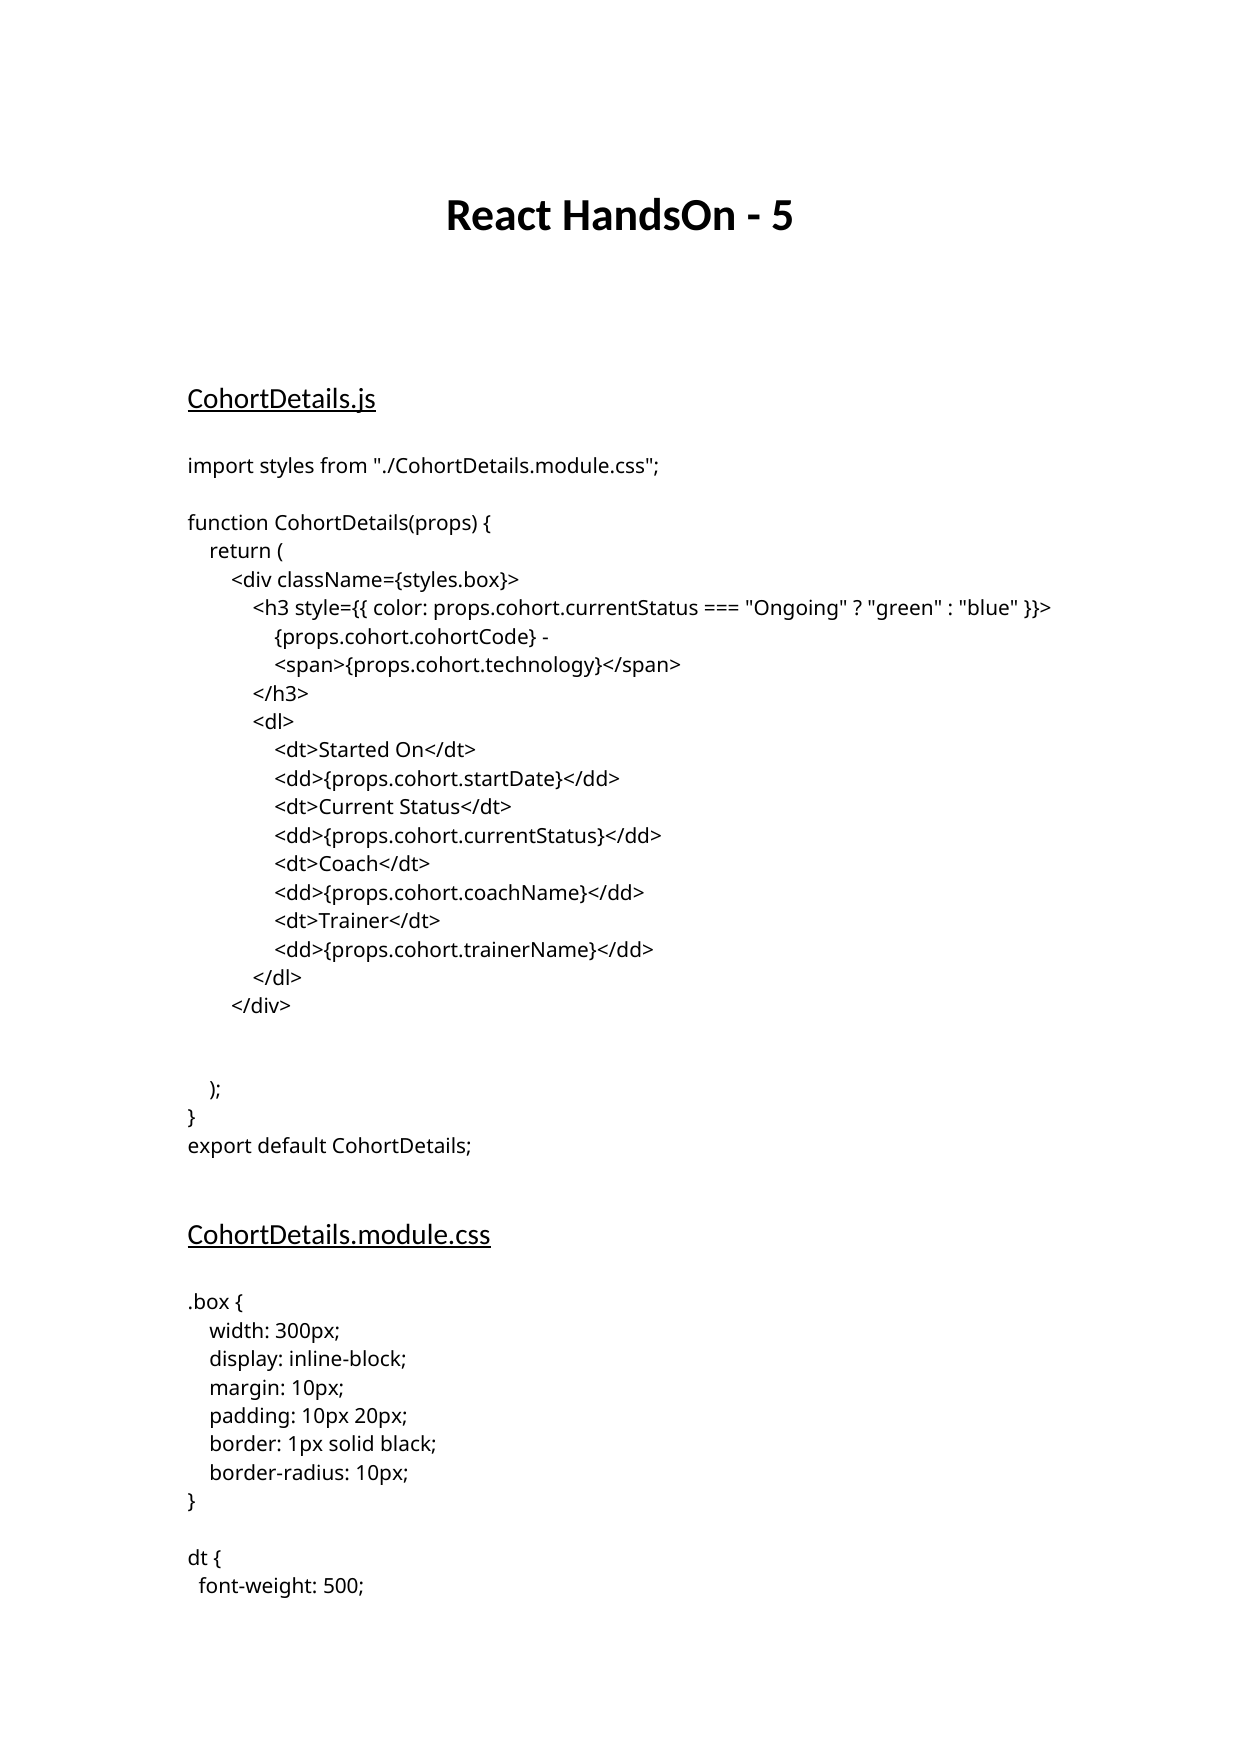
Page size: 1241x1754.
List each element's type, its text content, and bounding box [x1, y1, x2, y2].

text </h3> [187, 679, 1053, 707]
text <dd>{props.cohort.startDate}</dd> [187, 764, 1053, 792]
text <dd>{props.cohort.currentStatus}</dd> [187, 821, 1053, 849]
text <dt>Trainer</dt> [187, 906, 1053, 935]
text margin: 10px; [187, 1373, 1053, 1401]
text ); [187, 1074, 1053, 1102]
text padding: 10px 20px; [187, 1401, 1053, 1429]
text <dl> [187, 707, 1053, 736]
text border-radius: 10px; [187, 1458, 1053, 1486]
text <dt>Coach</dt> [187, 849, 1053, 878]
text } [187, 1486, 1053, 1515]
text display: inline-block; [187, 1344, 1053, 1373]
subtitle React HandsOn - 5 [187, 185, 1053, 241]
text font-weight: 500; [187, 1572, 1053, 1600]
text <dt>Started On</dt> [187, 736, 1053, 764]
text <dd>{props.cohort.trainerName}</dd> [187, 935, 1053, 963]
text <span>{props.cohort.technology}</span> [187, 650, 1053, 679]
text <dd>{props.cohort.coachName}</dd> [187, 878, 1053, 906]
text dt { [187, 1543, 1053, 1572]
text border: 1px solid black; [187, 1429, 1053, 1458]
text export default CohortDetails; [187, 1131, 1053, 1159]
text </dl> [187, 963, 1053, 992]
text .box { [187, 1287, 1053, 1316]
text import styles from "./CohortDetails.module.css"; [187, 451, 1053, 480]
text </div> [187, 992, 1053, 1020]
text <div className={styles.box}> [187, 565, 1053, 593]
text CohortDetails.js [187, 380, 1053, 416]
text <h3 style={{ color: props.cohort.currentStatus === "Ongoing" ? "green" : "blue" }}> [187, 593, 1053, 622]
text CohortDetails.module.css [187, 1216, 1053, 1252]
text function CohortDetails(props) { [187, 508, 1053, 537]
text return ( [187, 537, 1053, 565]
text width: 300px; [187, 1316, 1053, 1344]
text <dt>Current Status</dt> [187, 792, 1053, 821]
text {props.cohort.cohortCode} - [187, 622, 1053, 650]
text } [187, 1102, 1053, 1131]
